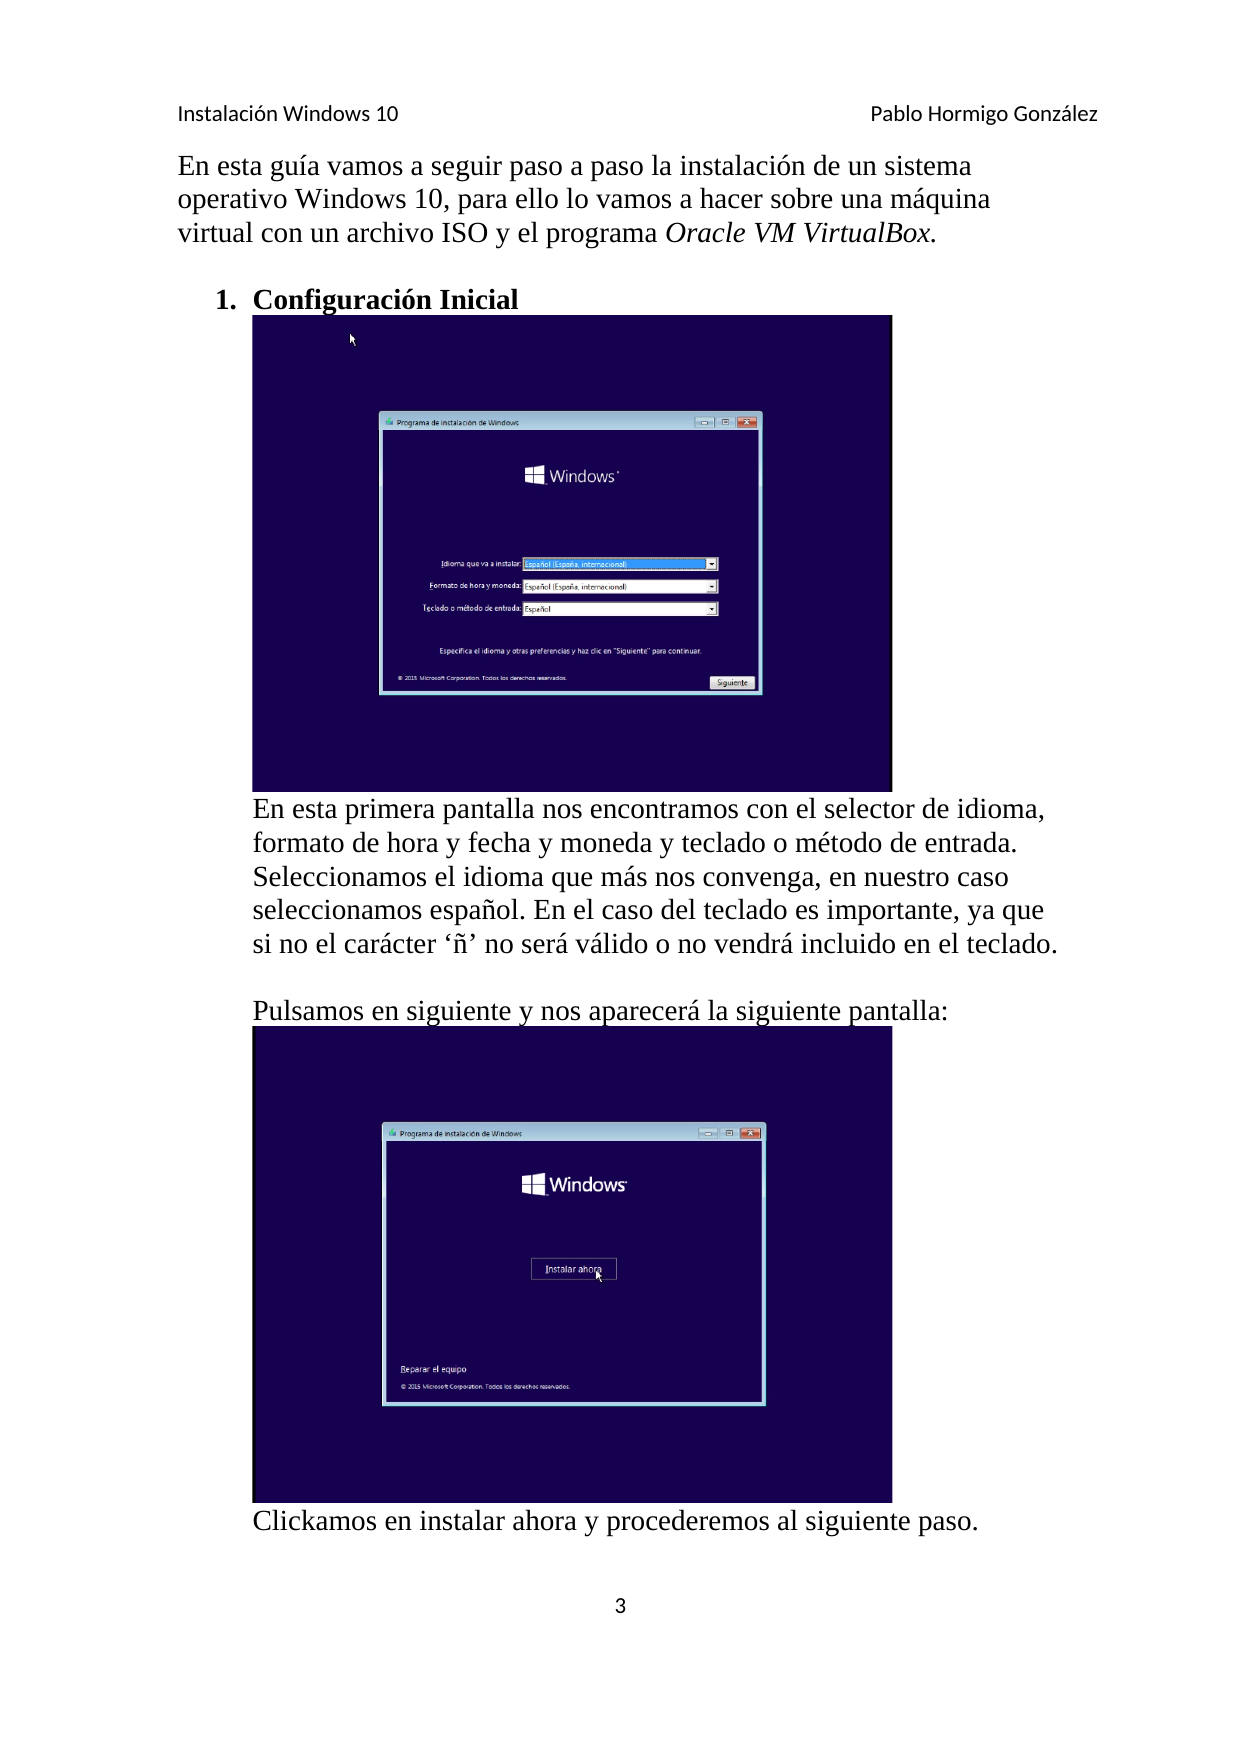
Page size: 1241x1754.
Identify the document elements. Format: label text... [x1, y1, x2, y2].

list Configuración Inicial [215, 282, 1063, 315]
picture [252, 1026, 893, 1503]
list Clickamos en instalar ahora y procederemos al siguiente paso. [252, 1503, 1063, 1537]
text En esta guía vamos a seguir paso a paso la instalación de un sistema operativo Windows 10, para ello lo vamos a hacer sobre una máquina virtual con un archivo ISO y el programa Oracle VM VirtualBox. [177, 148, 1063, 248]
list Seleccionamos el idioma que más nos convenga, en nuestro caso seleccionamos español. En el caso del teclado es importante, ya que si no el carácter ‘ñ’ no será válido o no vendrá incluido en el teclado. [252, 859, 1063, 959]
list En esta primera pantalla nos encontramos con el selector de idioma, formato de hora y fecha y moneda y teclado o método de entrada. [252, 792, 1063, 859]
picture [252, 315, 893, 792]
list Pulsamos en siguiente y nos aparecerá la siguiente pantalla: [252, 993, 1063, 1026]
